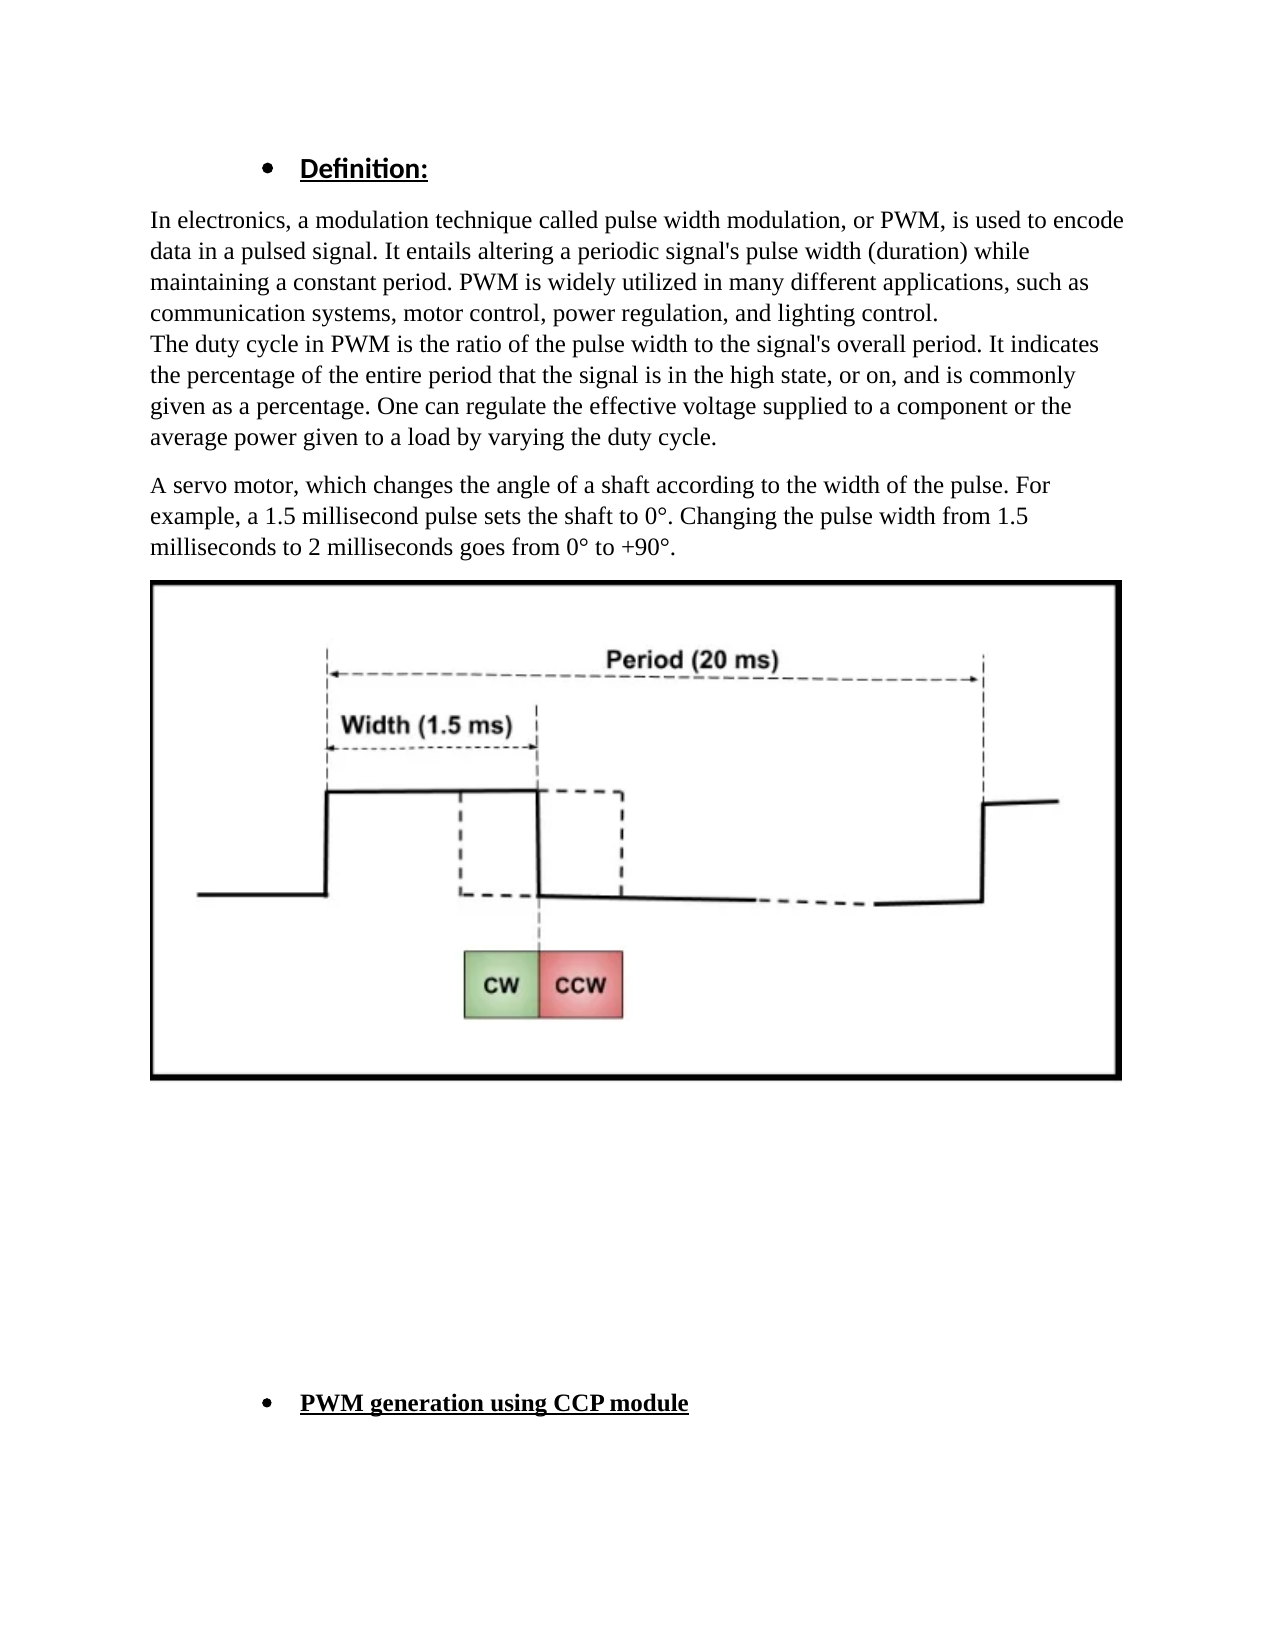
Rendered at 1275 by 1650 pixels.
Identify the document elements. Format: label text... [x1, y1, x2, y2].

list PWM generation using CCP module [262, 1388, 1125, 1417]
text In electronics, a modulation technique called pulse width modulation, or PWM, is used to encode data in a pulsed signal. It entails altering a periodic signal's pulse width (duration) while maintaining a constant period. PWM is widely utilized in many different applications, such as communication systems, motor control, power regulation, and lighting control. The duty cycle in PWM is the ratio of the pulse width to the signal's overall period. It indicates the percentage of the entire period that the signal is in the high state, or on, and is commonly given as a percentage. One can regulate the effective voltage supplied to a component or the average power given to a load by varying the duty cycle. [150, 205, 1125, 451]
list Definition: [262, 150, 1125, 186]
picture [150, 580, 1122, 1084]
text A servo motor, which changes the angle of a shaft according to the width of the pulse. For example, a 1.5 millisecond pulse sets the shaft to 0°. Changing the pulse width from 1.5 milliseconds to 2 milliseconds goes from 0° to +90°. [150, 470, 1125, 561]
